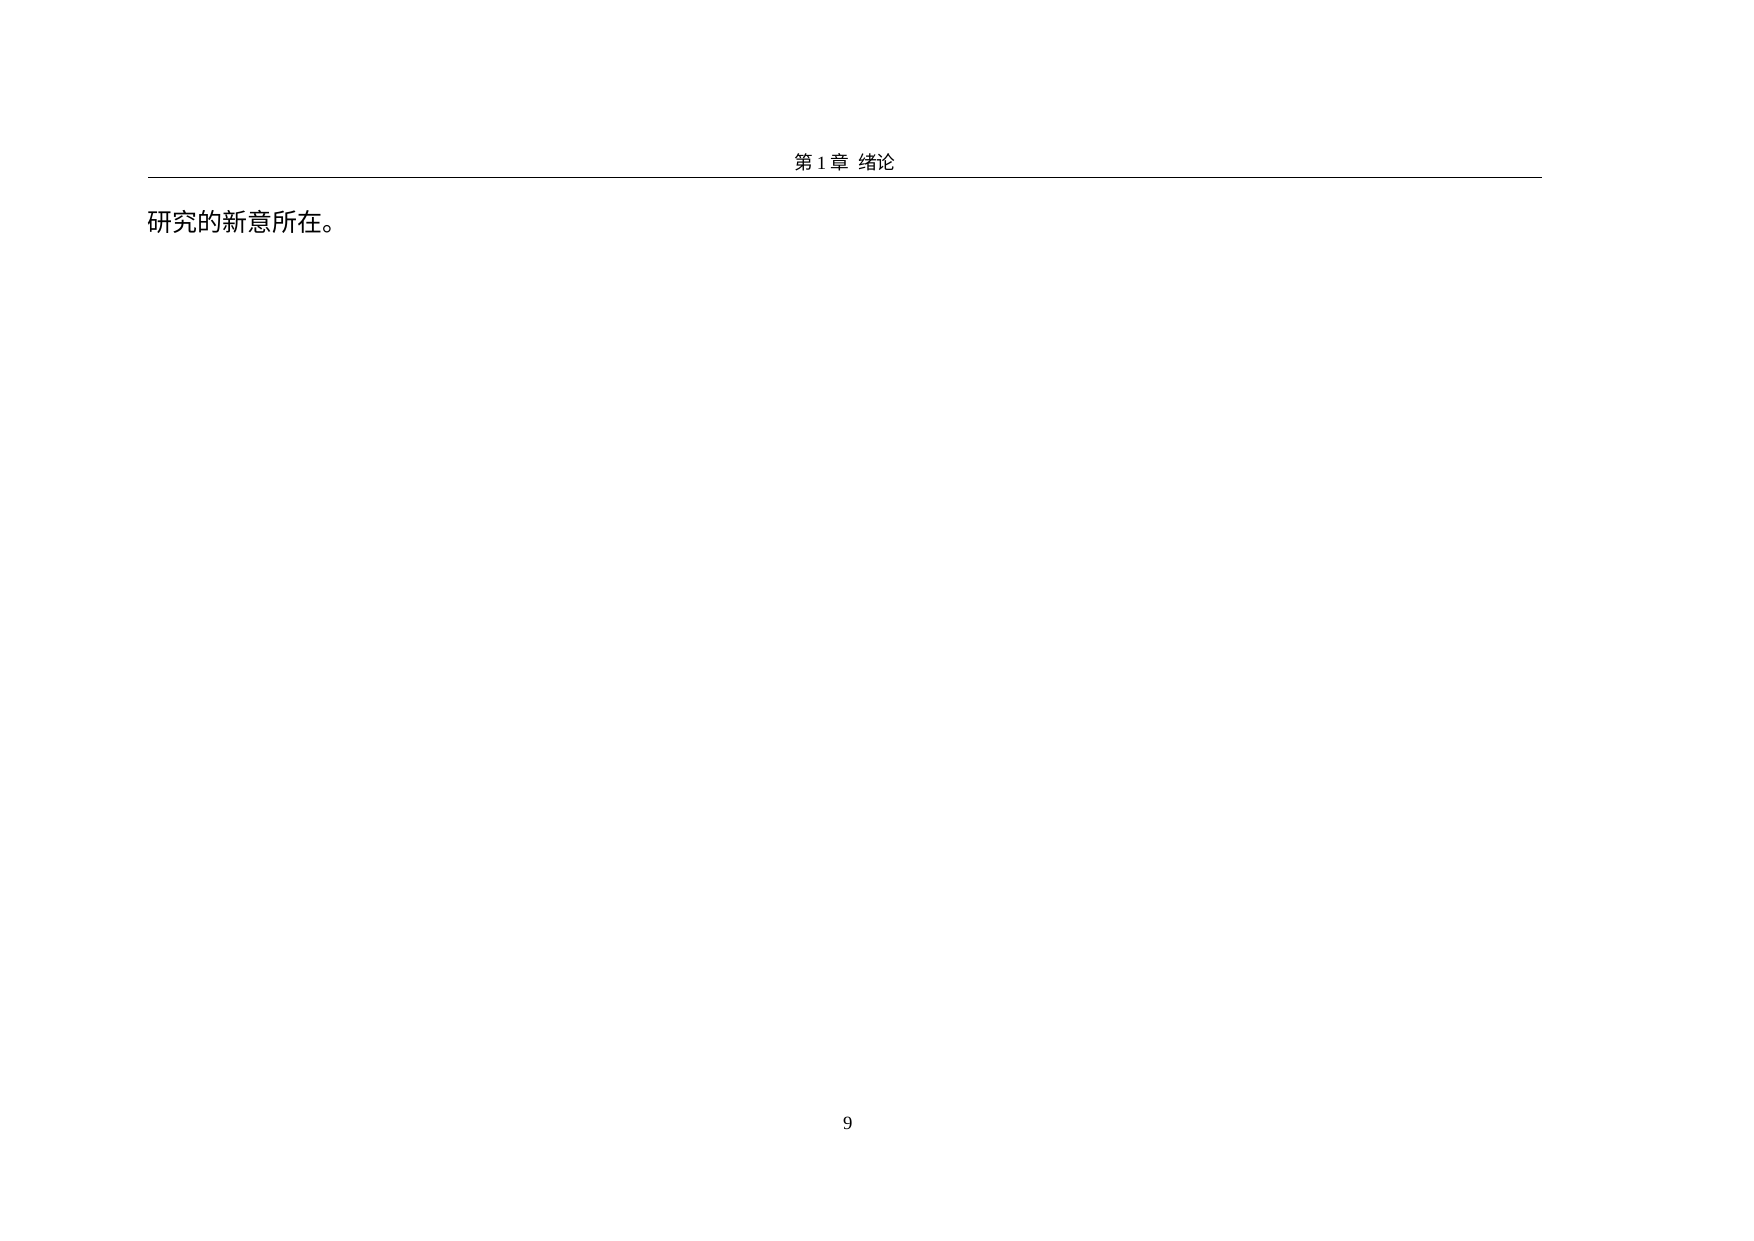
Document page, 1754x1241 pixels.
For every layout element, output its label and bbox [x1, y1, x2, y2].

text [148, 187, 1547, 255]
